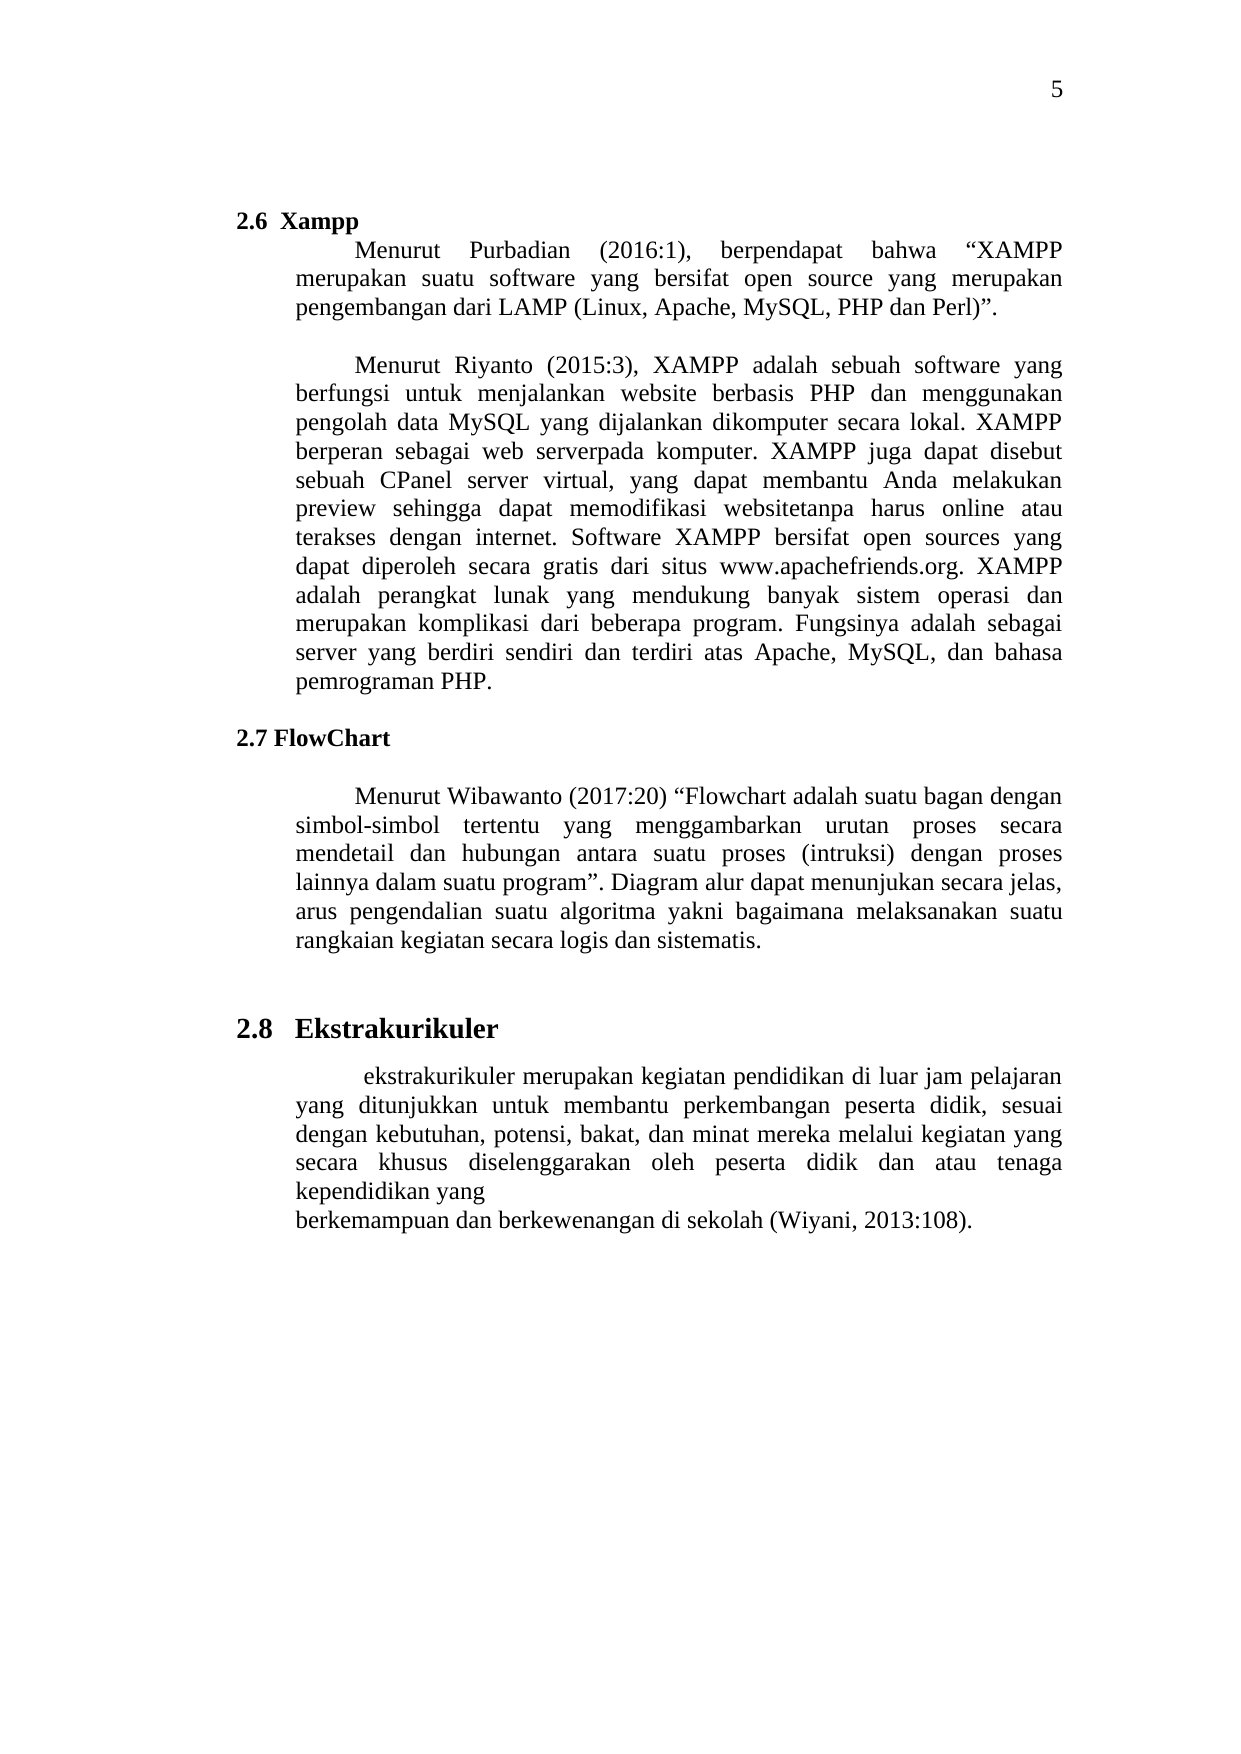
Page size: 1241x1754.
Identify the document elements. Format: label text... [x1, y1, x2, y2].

text 2.6 Xampp [236, 206, 1063, 235]
text Menurut Riyanto (2015:3), XAMPP adalah sebuah software yang berfungsi untuk menjalankan website berbasis PHP dan menggunakan pengolah data MySQL yang dijalankan dikomputer secara lokal. XAMPP berperan sebagai web serverpada komputer. XAMPP juga dapat disebut sebuah CPanel server virtual, yang dapat membantu Anda melakukan preview sehingga dapat memodifikasi websitetanpa harus online atau terakses dengan internet. Software XAMPP bersifat open sources yang dapat diperoleh secara gratis dari situs www.apachefriends.org. XAMPP adalah perangkat lunak yang mendukung banyak sistem operasi dan merupakan komplikasi dari beberapa program. Fungsinya adalah sebagai server yang berdiri sendiri dan terdiri atas Apache, MySQL, dan bahasa pemrograman PHP. [295, 350, 1063, 695]
text Menurut Wibawanto (2017:20) “Flowchart adalah suatu bagan dengan simbol-simbol tertentu yang menggambarkan urutan proses secara mendetail dan hubungan antara suatu proses (intruksi) dengan proses lainnya dalam suatu program”. Diagram alur dapat menunjukan secara jelas, arus pengendalian suatu algoritma yakni bagaimana melaksanakan suatu rangkaian kegiatan secara logis dan sistematis. [295, 781, 1063, 953]
text ekstrakurikuler merupakan kegiatan pendidikan di luar jam pelajaran yang ditunjukkan untuk membantu perkembangan peserta didik, sesuai dengan kebutuhan, potensi, bakat, dan minat mereka melalui kegiatan yang secara khusus diselenggarakan oleh peserta didik dan atau tenaga kependidikan yang [295, 1061, 1063, 1205]
text 2.7 FlowChart [236, 723, 1063, 752]
text Menurut Purbadian (2016:1), berpendapat bahwa “XAMPP merupakan suatu software yang bersifat open source yang merupakan pengembangan dari LAMP (Linux, Apache, MySQL, PHP dan Perl)”. [295, 235, 1063, 321]
text berkemampuan dan berkewenangan di sekolah (Wiyani, 2013:108). [295, 1205, 1063, 1234]
subtitle 2.8 Ekstrakurikuler [236, 1011, 1063, 1044]
